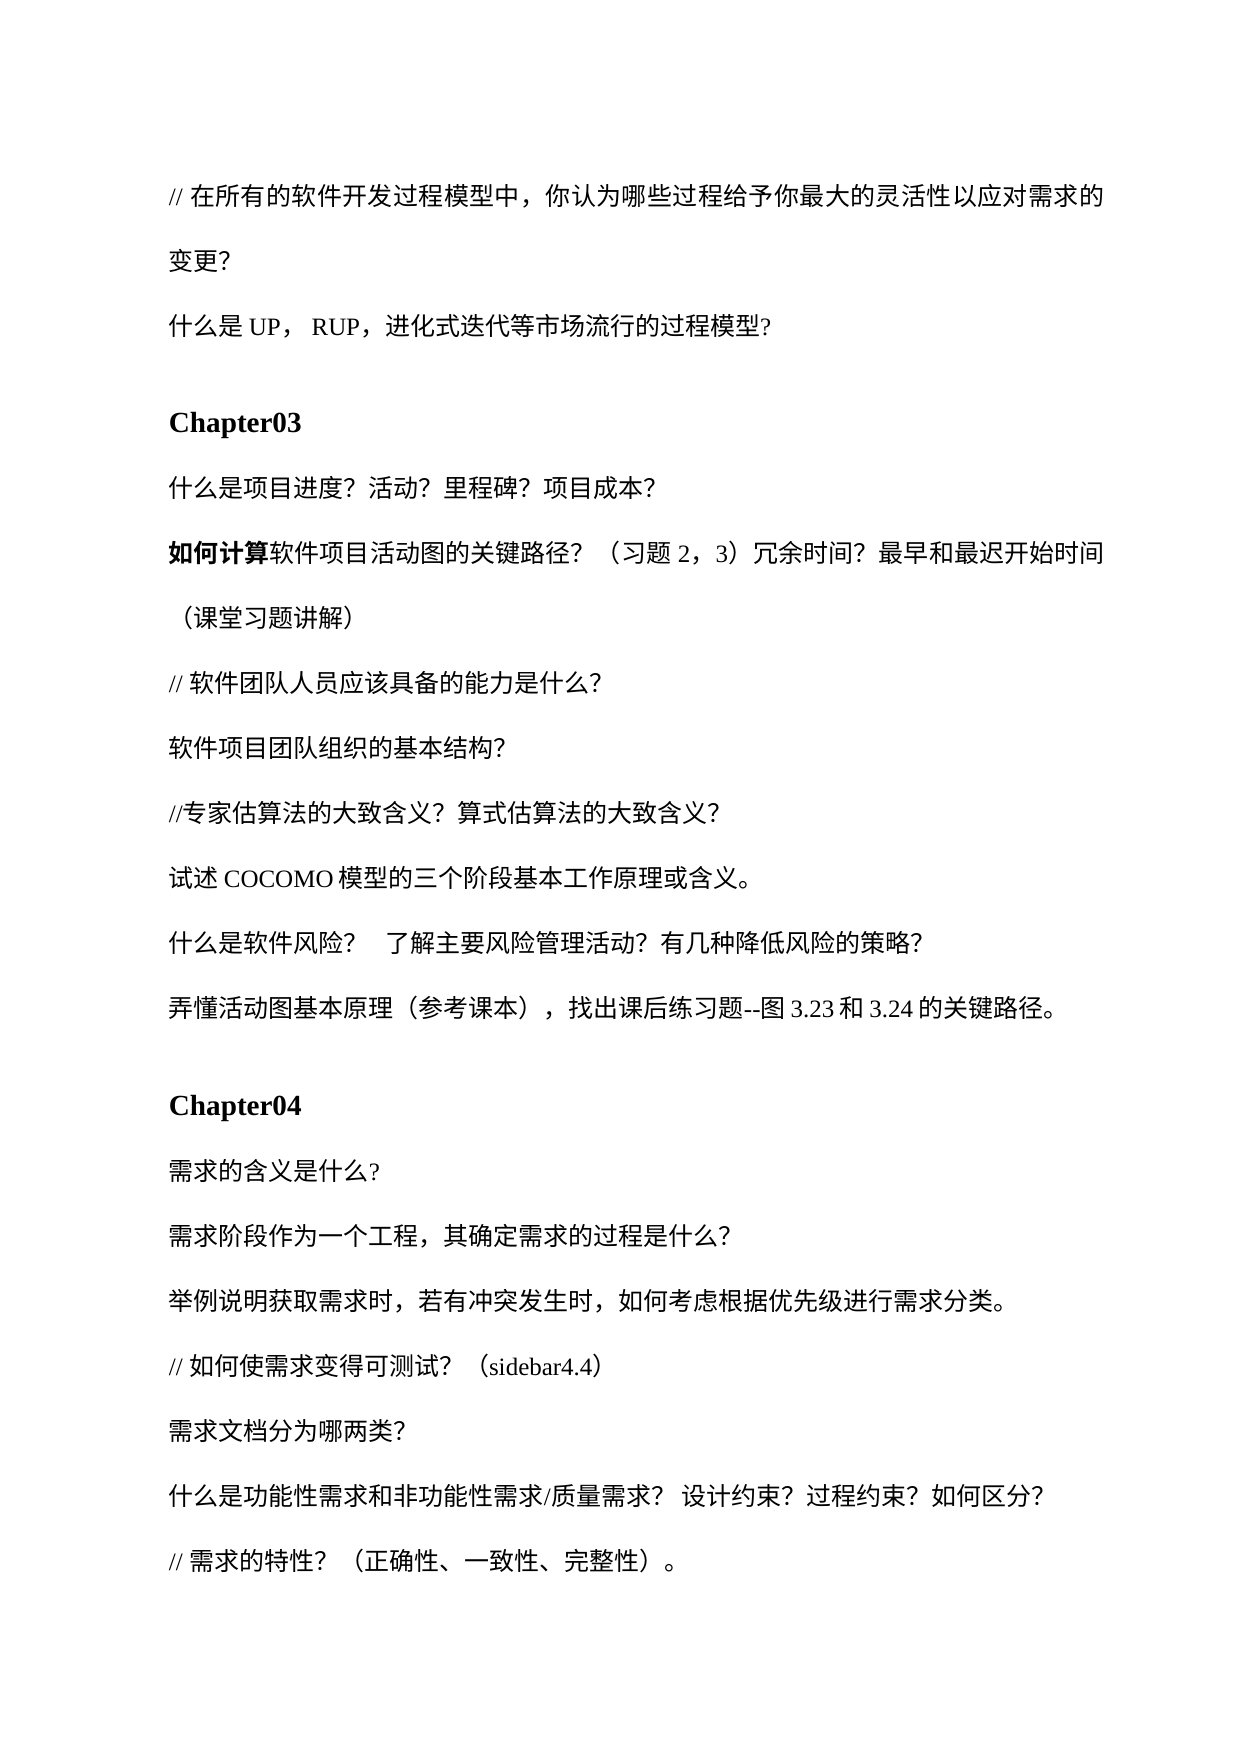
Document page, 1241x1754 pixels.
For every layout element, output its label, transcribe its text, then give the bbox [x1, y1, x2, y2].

text 如何计算软件项目活动图的关键路径？（习题2，3）冗余时间？最早和最迟开始时间（课堂习题讲解） [169, 519, 1106, 649]
text 什么是功能性需求和非功能性需求/质量需求？ 设计约束？过程约束？如何区分？ [169, 1462, 1106, 1527]
text Chapter04 [169, 1072, 1106, 1137]
text 弄懂活动图基本原理（参考课本），找出课后练习题--图3.23和3.24的关键路径。 [169, 974, 1106, 1039]
text 举例说明获取需求时，若有冲突发生时，如何考虑根据优先级进行需求分类。 [169, 1267, 1106, 1332]
text //专家估算法的大致含义？算式估算法的大致含义？ [169, 779, 1106, 844]
text 需求文档分为哪两类？ [169, 1397, 1106, 1462]
text 什么是项目进度？活动？里程碑？项目成本？ [169, 454, 1106, 519]
text // 需求的特性？（正确性、一致性、完整性）。 [169, 1527, 1106, 1592]
text 试述COCOMO模型的三个阶段基本工作原理或含义。 [169, 844, 1106, 909]
text 软件项目团队组织的基本结构？ [169, 714, 1106, 779]
text // 在所有的软件开发过程模型中，你认为哪些过程给予你最大的灵活性以应对需求的变更？ [169, 162, 1106, 292]
text 需求的含义是什么? [169, 1137, 1106, 1202]
text // 如何使需求变得可测试？（sidebar4.4） [169, 1332, 1106, 1397]
text 需求阶段作为一个工程，其确定需求的过程是什么？ [169, 1202, 1106, 1267]
text Chapter03 [169, 389, 1106, 454]
text 什么是软件风险？ 了解主要风险管理活动？有几种降低风险的策略？ [169, 909, 1106, 974]
text // 软件团队人员应该具备的能力是什么？ [169, 649, 1106, 714]
text 什么是UP， RUP，进化式迭代等市场流行的过程模型? [169, 292, 1106, 357]
